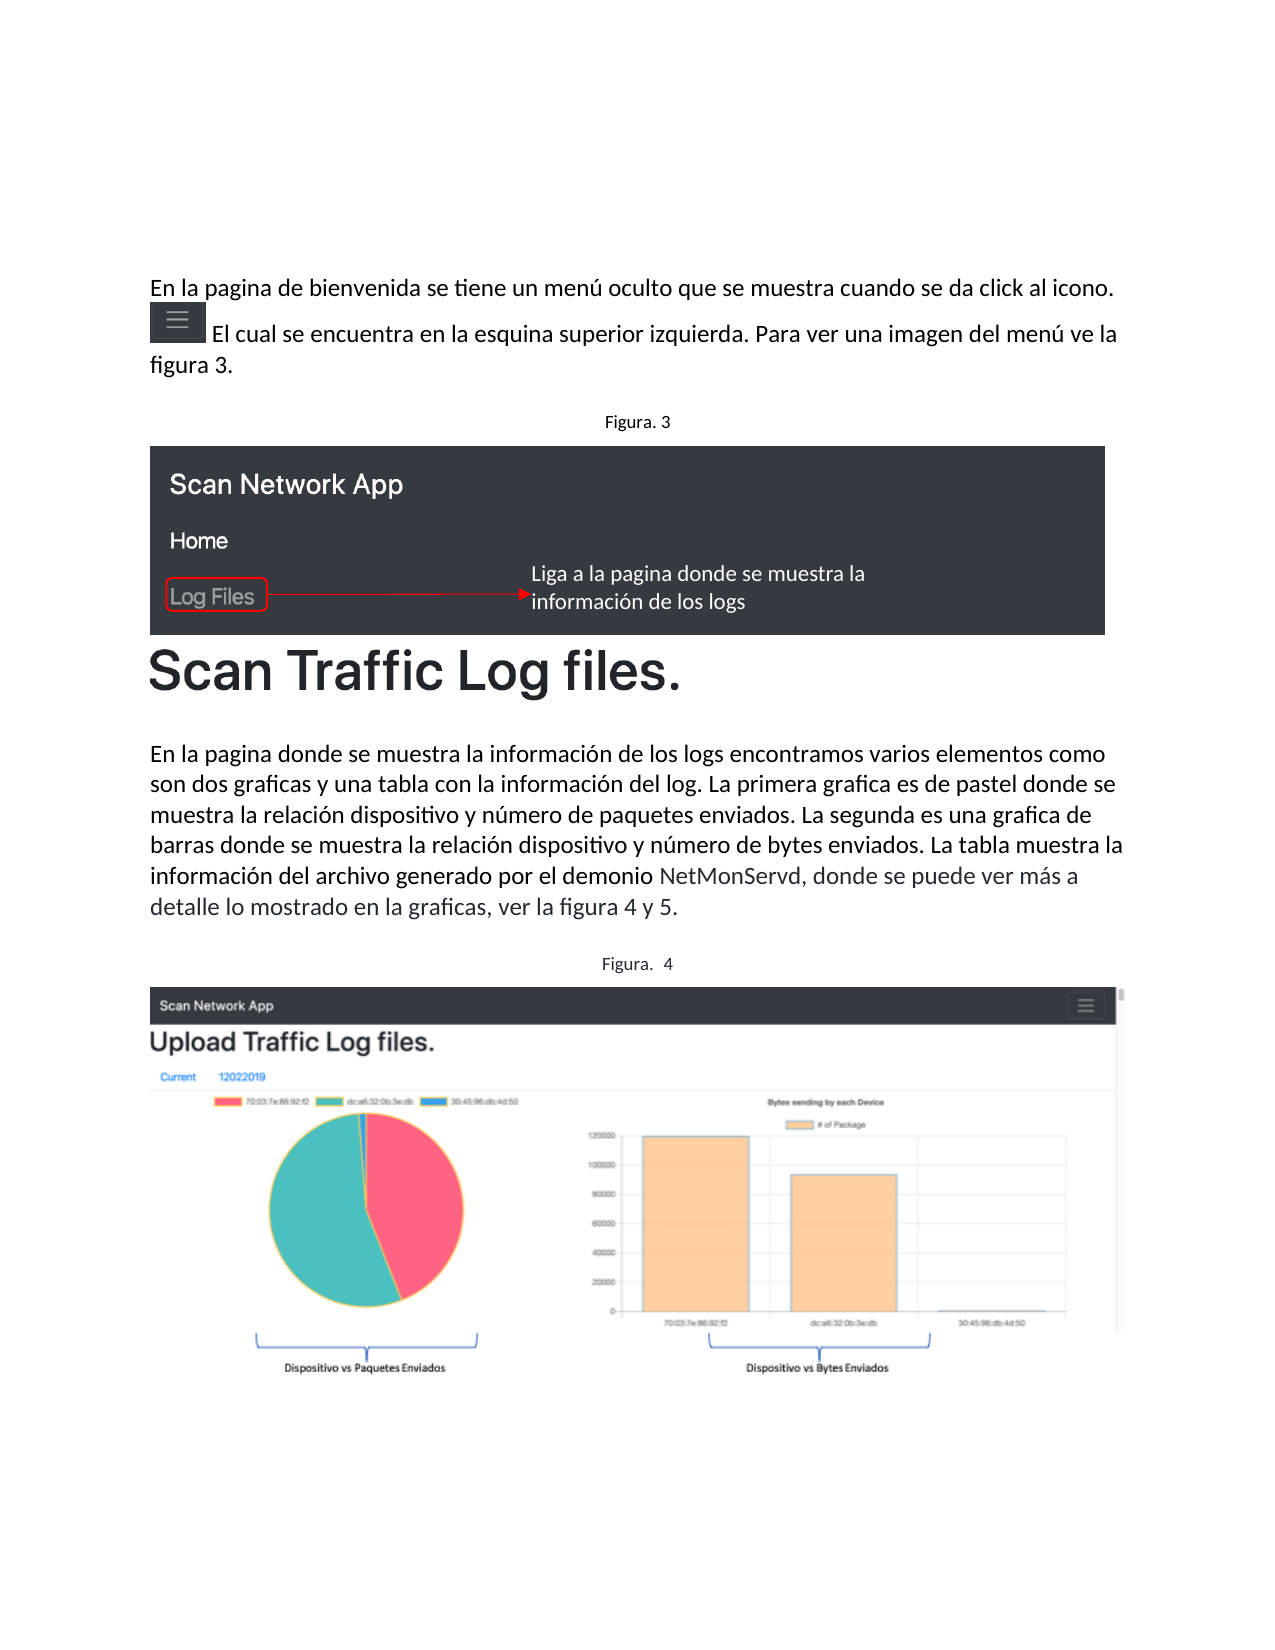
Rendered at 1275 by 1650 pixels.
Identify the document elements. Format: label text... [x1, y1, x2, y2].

picture [150, 302, 206, 343]
picture [150, 446, 1105, 709]
text Figura. 3 [150, 410, 1125, 433]
text En la pagina de bienvenida se tiene un menú oculto que se muestra cuando se da click al icono. El cual se encuentra en la esquina superior izquierda. Para ver una imagen del menú ve la figura 3. [150, 272, 1125, 379]
picture [150, 987, 1125, 1536]
text Figura. 4 [150, 952, 1125, 974]
text En la pagina donde se muestra la información de los logs encontramos varios elementos como son dos graficas y una tabla con la información del log. La primera grafica es de pastel donde se muestra la relación dispositivo y número de paquetes enviados. La segunda es una grafica de barras donde se muestra la relación dispositivo y número de bytes enviados. La tabla muestra la información del archivo generado por el demonio NetMonServd, donde se puede ver más a detalle lo mostrado en la graficas, ver la figura 4 y 5. [150, 738, 1125, 921]
